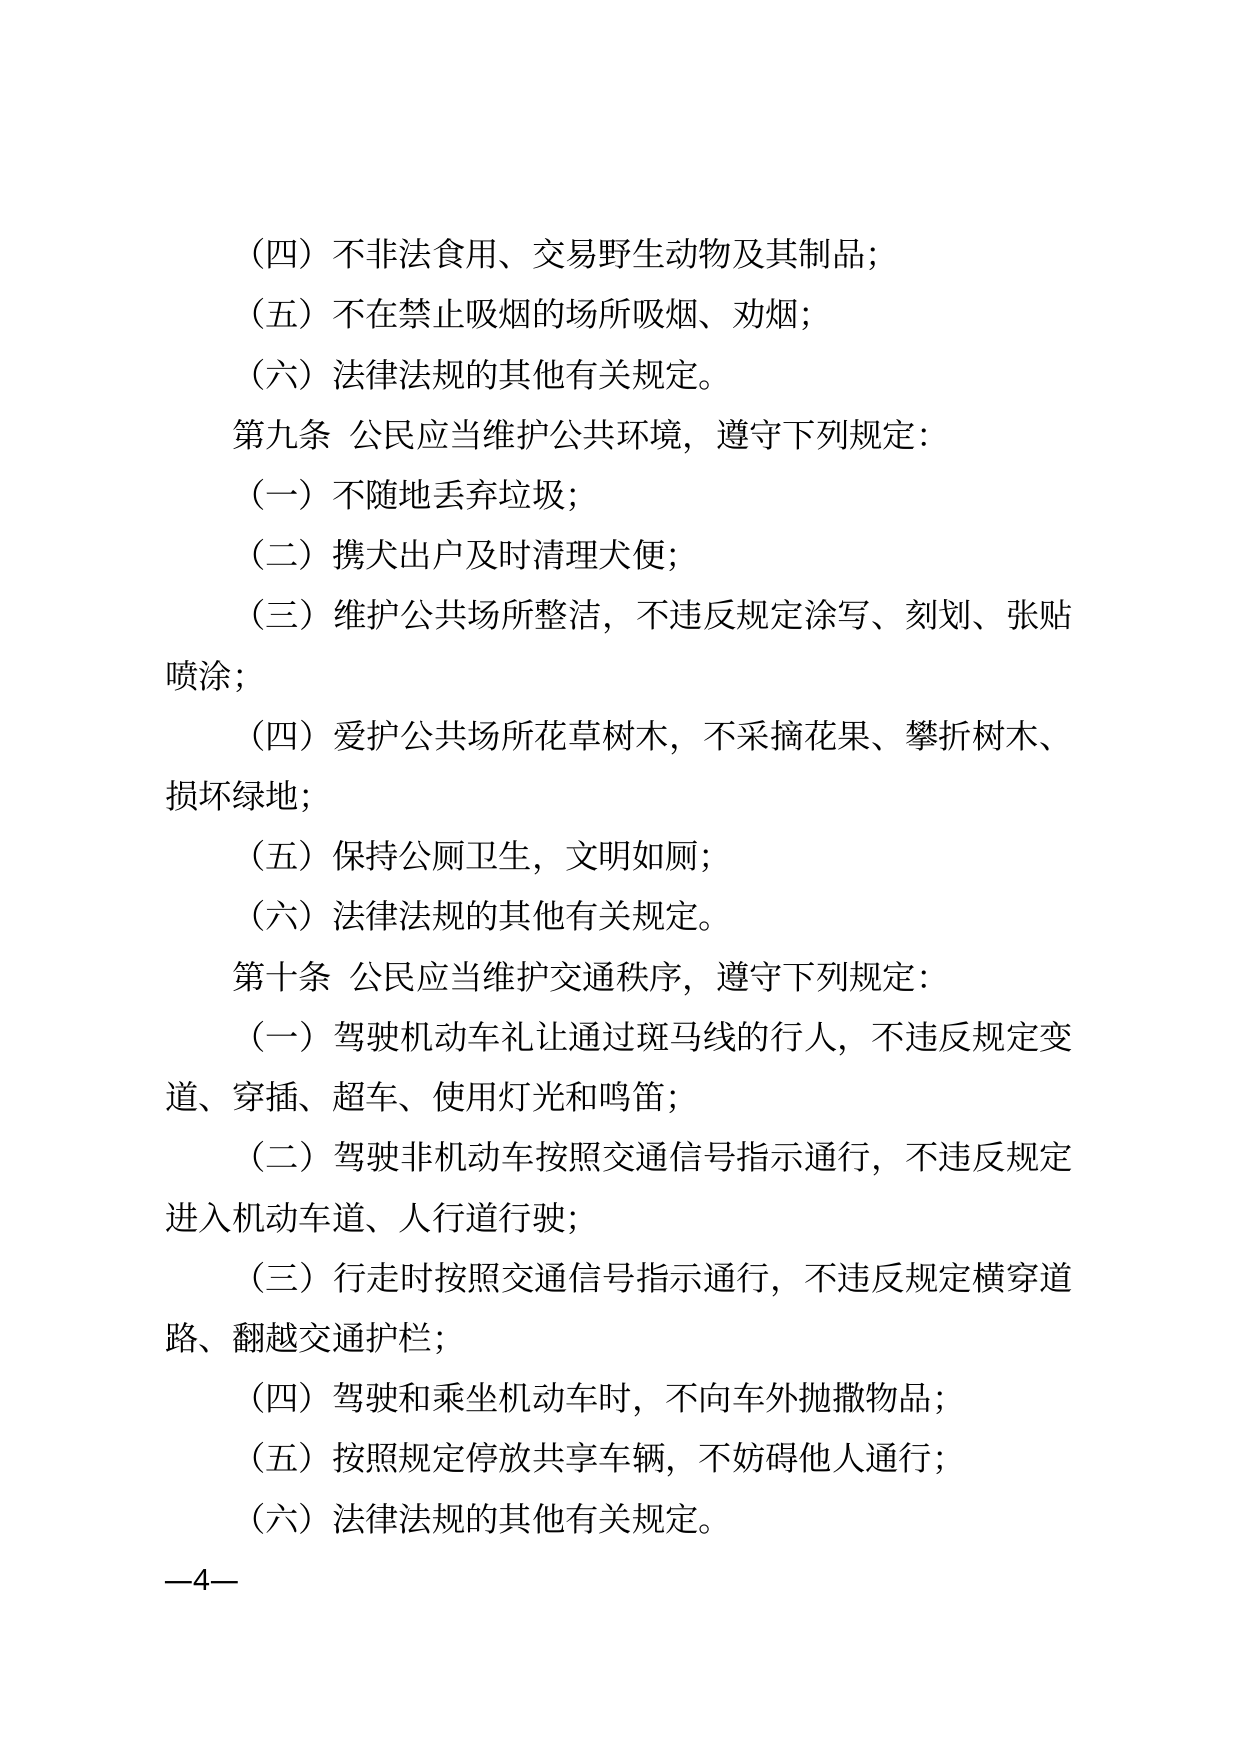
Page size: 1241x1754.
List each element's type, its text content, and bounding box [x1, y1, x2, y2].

text （一）不随地丢弃垃圾； [165, 459, 1075, 519]
text （三）维护公共场所整洁，不违反规定涂写、刻划、张贴、喷涂； [165, 580, 1075, 700]
text （三）行走时按照交通信号指示通行，不违反规定横穿道路、翻越交通护栏； [165, 1242, 1075, 1362]
text （六）法律法规的其他有关规定。 [165, 1483, 1075, 1543]
text （四）驾驶和乘坐机动车时，不向车外抛撒物品； [165, 1362, 1075, 1423]
text （五）保持公厕卫生，文明如厕； [165, 821, 1075, 881]
text （五）按照规定停放共享车辆，不妨碍他人通行； [165, 1423, 1075, 1483]
text （一）驾驶机动车礼让通过斑马线的行人，不违反规定变道、穿插、超车、使用灯光和鸣笛； [165, 1001, 1075, 1122]
text （二）携犬出户及时清理犬便； [165, 519, 1075, 580]
text （五）不在禁止吸烟的场所吸烟、劝烟； [165, 279, 1075, 339]
text （四）不非法食用、交易野生动物及其制品； [165, 218, 1075, 279]
text 第九条 公民应当维护公共环境，遵守下列规定： [165, 399, 1075, 459]
text （二）驾驶非机动车按照交通信号指示通行，不违反规定进入机动车道、人行道行驶； [165, 1122, 1075, 1242]
text （六）法律法规的其他有关规定。 [165, 339, 1075, 399]
text （六）法律法规的其他有关规定。 [165, 881, 1075, 941]
text 第十条 公民应当维护交通秩序，遵守下列规定： [165, 941, 1075, 1001]
text （四）爱护公共场所花草树木，不采摘花果、攀折树木、损坏绿地； [165, 700, 1075, 821]
